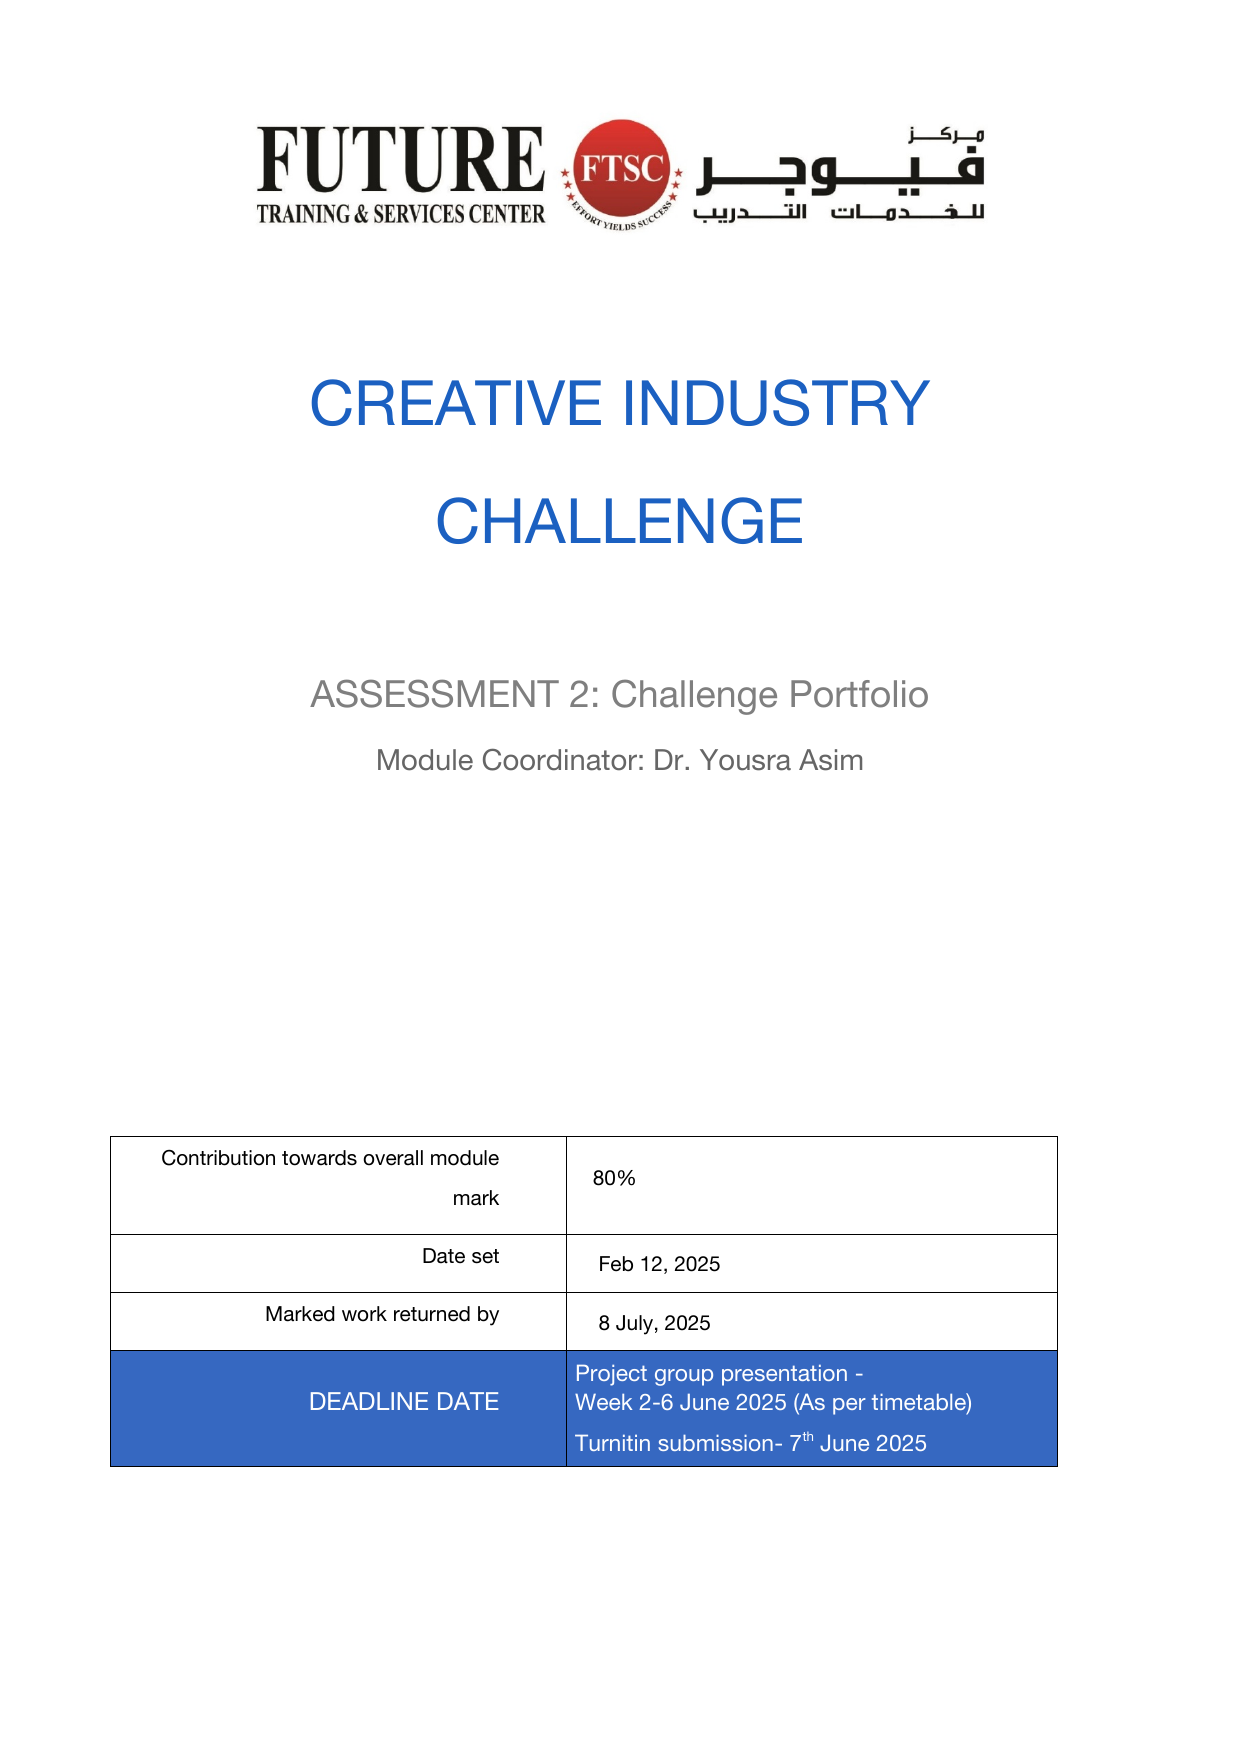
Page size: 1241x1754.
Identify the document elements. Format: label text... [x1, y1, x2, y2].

table_cell Marked work returned by [111, 1293, 566, 1350]
text ASSESSMENT 2: Challenge Portfolio [118, 671, 1122, 719]
picture [238, 102, 1002, 247]
table_header Contribution towards overall module mark [111, 1137, 566, 1234]
table_cell Date set [111, 1235, 566, 1292]
table_header 80% [567, 1137, 1057, 1234]
table_cell Project group presentation - Week 2-6 June 2025 (As per timetable) Turnitin submission- 7th June 2025 [567, 1351, 1057, 1466]
table_cell 8 July, 2025 [567, 1293, 1057, 1350]
text CREATIVE INDUSTRY CHALLENGE [118, 364, 1122, 561]
table_cell DEADLINE DATE [111, 1351, 566, 1466]
text Module Coordinator: Dr. Yousra Asim [118, 742, 1122, 779]
table_cell Feb 12, 2025 [567, 1235, 1057, 1292]
